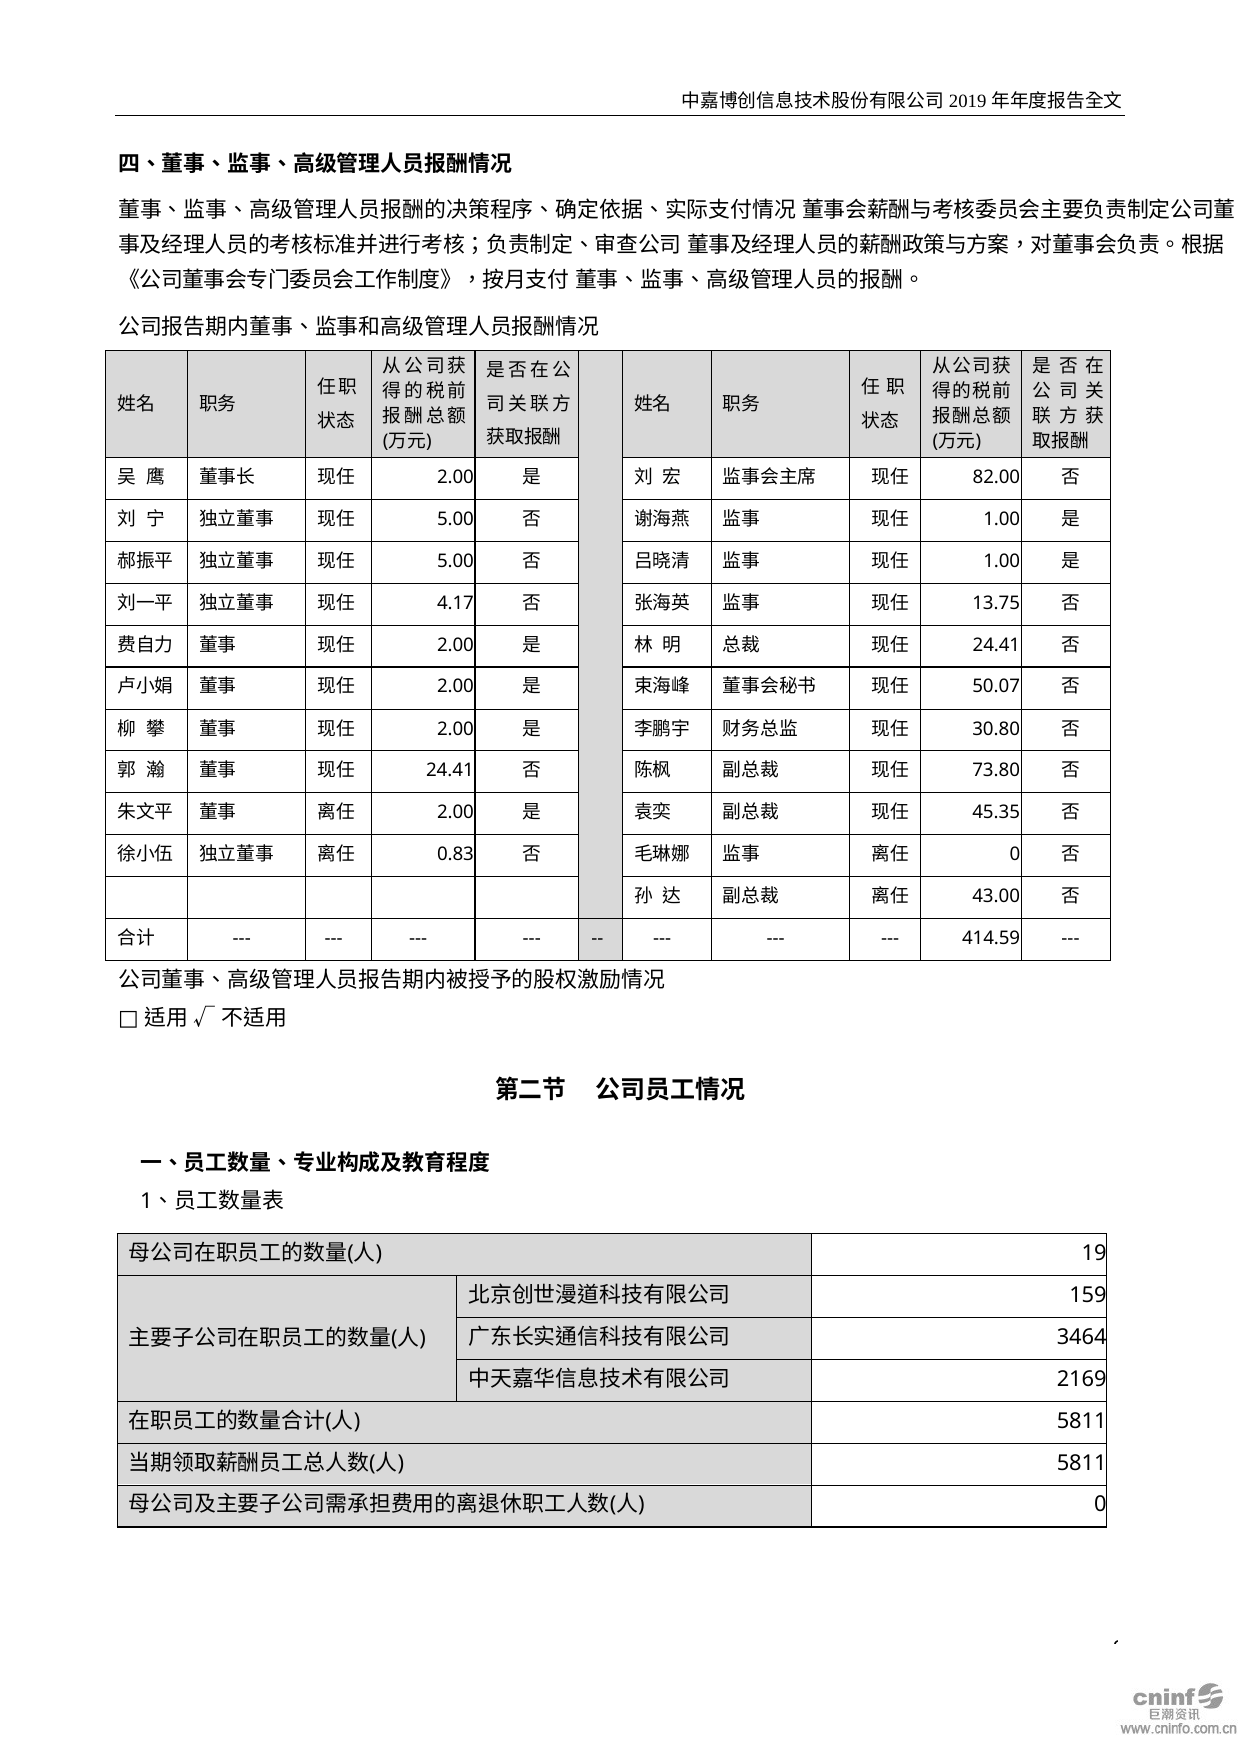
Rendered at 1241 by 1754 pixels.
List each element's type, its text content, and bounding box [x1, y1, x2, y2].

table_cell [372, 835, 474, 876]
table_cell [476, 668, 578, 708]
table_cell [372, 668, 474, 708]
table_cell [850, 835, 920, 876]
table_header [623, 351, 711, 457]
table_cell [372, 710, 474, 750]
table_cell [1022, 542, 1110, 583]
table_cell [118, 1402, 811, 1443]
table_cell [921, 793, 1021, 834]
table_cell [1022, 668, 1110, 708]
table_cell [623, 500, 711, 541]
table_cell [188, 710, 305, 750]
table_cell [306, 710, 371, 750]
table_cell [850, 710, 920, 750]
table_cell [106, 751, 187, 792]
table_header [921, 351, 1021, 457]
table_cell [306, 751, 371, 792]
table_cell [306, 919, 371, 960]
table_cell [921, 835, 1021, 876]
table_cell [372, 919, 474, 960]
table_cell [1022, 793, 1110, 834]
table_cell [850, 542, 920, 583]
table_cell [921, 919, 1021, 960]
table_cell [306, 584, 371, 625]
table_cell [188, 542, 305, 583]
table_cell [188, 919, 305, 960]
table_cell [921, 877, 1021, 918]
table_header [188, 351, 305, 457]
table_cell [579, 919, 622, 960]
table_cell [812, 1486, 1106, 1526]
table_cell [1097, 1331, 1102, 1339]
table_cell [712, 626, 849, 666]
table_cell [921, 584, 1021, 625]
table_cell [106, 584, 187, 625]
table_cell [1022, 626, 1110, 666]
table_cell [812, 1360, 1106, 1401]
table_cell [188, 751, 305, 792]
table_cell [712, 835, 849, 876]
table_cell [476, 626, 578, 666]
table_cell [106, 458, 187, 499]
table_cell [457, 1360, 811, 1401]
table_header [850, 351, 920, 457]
text 公司董事、高级管理人员报告期内被授予的股权激励情况 [118, 963, 1240, 993]
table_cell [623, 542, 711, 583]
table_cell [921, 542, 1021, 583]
text 董事、监事、高级管理人员报酬的决策程序、确定依据、实际支付情况 董事会薪酬与考核委员会主要负责制定公司董事及经理人员的考核标准并进行考核；负责制定、审查公司 董事及经理人员的薪酬政策与方案，对董事会负责。根据《公司董事会专门委员会工作制度》，按月支付 董事、监事、高级管理人员的报酬。 [118, 194, 1240, 293]
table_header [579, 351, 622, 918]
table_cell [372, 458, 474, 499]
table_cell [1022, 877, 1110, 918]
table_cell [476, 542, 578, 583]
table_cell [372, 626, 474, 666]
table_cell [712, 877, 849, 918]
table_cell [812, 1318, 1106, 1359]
subtitle 四、董事、监事、高级管理人员报酬情况 [118, 148, 1240, 178]
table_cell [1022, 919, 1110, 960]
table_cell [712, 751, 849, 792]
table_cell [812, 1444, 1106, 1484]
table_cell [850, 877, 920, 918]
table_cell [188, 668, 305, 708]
picture [1115, 1680, 1240, 1737]
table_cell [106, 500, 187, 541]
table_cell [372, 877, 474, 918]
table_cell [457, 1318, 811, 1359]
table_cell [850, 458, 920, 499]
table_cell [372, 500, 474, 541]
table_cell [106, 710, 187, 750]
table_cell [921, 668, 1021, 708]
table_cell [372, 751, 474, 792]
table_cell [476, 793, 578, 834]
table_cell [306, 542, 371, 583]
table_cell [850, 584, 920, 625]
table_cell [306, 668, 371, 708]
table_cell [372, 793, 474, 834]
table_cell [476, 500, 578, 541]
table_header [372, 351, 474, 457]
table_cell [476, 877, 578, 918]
subtitle 一、员工数量、专业构成及教育程度 [140, 1147, 1240, 1177]
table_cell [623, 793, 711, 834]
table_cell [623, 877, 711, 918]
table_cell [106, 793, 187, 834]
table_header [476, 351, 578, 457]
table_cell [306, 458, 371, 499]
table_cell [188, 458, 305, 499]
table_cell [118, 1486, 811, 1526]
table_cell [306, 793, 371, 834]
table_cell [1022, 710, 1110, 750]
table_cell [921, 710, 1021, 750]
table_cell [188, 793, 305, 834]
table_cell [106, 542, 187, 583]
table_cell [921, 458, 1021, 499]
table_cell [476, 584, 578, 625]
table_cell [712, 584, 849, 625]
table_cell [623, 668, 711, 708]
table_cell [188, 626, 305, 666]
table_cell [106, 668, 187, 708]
subtitle 第二节 公司员工情况 [96, 1071, 1144, 1106]
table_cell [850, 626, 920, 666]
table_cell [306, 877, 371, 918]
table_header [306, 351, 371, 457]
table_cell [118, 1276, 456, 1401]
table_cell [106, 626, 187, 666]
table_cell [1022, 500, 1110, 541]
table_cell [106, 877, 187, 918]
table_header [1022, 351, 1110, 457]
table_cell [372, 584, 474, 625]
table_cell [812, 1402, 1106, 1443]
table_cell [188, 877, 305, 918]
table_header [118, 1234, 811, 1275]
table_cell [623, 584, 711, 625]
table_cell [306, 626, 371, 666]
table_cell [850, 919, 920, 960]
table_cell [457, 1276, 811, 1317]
text 1、员工数量表 [140, 1185, 1240, 1215]
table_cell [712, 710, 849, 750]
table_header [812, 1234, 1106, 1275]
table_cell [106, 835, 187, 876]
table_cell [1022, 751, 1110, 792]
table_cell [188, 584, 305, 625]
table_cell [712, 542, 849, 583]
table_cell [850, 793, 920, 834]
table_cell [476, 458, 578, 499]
text 公司报告期内董事、监事和高级管理人员报酬情况 [118, 311, 1240, 340]
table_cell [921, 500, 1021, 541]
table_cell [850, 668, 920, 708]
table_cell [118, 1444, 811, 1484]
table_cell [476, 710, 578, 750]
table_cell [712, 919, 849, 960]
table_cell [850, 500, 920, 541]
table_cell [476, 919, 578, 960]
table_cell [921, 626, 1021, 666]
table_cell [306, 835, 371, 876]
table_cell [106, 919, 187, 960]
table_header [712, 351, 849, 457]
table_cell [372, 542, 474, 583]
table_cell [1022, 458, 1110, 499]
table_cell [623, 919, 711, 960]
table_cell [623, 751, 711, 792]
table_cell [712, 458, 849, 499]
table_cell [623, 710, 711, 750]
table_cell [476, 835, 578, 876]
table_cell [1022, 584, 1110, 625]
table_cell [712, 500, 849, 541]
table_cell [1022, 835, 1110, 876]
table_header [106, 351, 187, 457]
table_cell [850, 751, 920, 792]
text □ 适用 √ 不适用 [118, 1001, 1240, 1031]
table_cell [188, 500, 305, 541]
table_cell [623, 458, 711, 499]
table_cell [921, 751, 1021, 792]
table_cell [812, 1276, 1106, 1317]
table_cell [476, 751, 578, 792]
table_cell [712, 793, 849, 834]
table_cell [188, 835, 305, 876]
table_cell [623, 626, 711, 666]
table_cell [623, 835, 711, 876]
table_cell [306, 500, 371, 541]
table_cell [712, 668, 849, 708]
